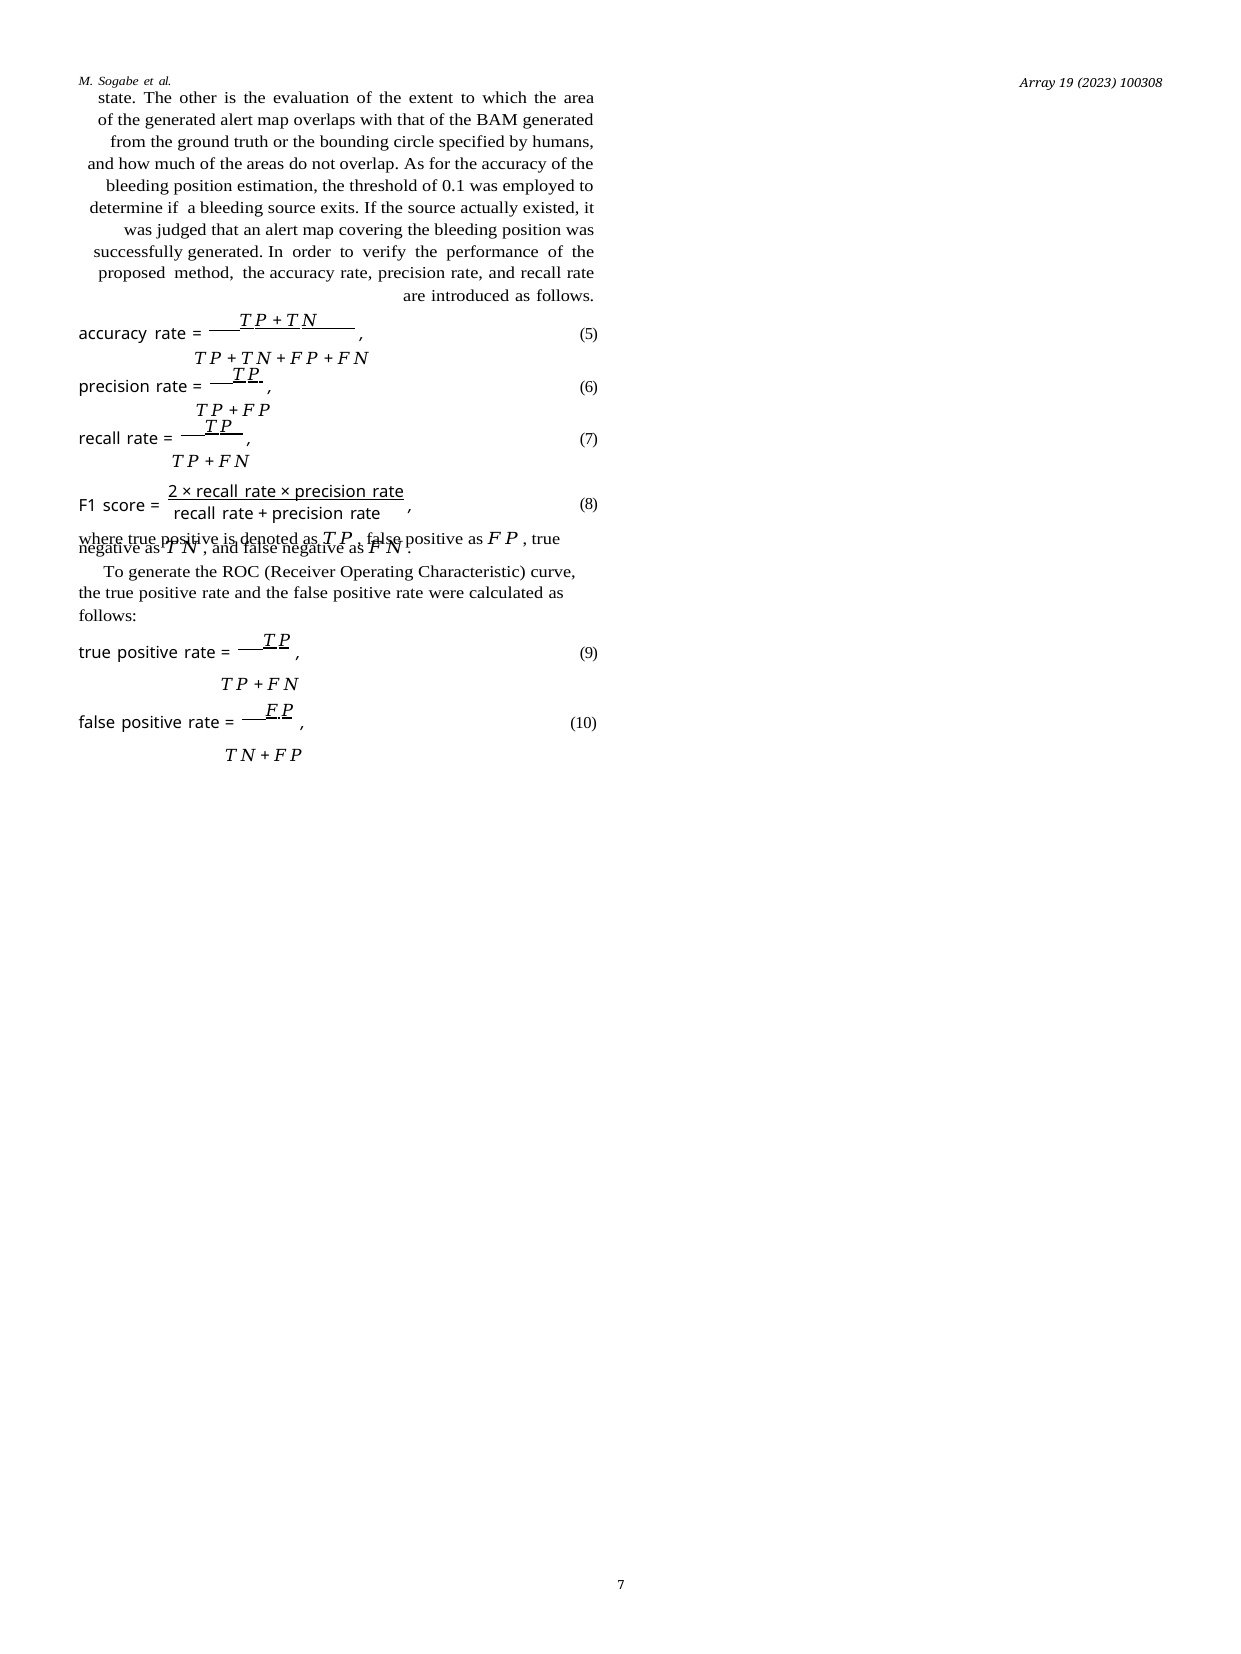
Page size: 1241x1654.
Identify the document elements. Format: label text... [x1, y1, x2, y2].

text false positive rate = 𝐹 𝑃 , (10) [78, 697, 605, 737]
text recall rate + precision rate [173, 504, 605, 524]
text state. The other is the evaluation of the extent to which the area of the generated alert map overlaps with that of the BAM generated from the ground truth or the bounding circle specified by humans, and how much of the areas do not overlap. As for the accuracy of the bleeding position estimation, the threshold of 0.1 was employed to determine if a bleeding source exits. If the source actually existed, it was judged that an alert map covering the bleeding position was successfully generated. In order to verify the performance of the proposed method, the accuracy rate, precision rate, and recall rate are introduced as follows. [79, 87, 594, 304]
text 𝑇 𝑃 + 𝑇 𝑁 + 𝐹 𝑃 + 𝐹 𝑁 [194, 347, 605, 368]
text where true positive is denoted as 𝑇 𝑃 , false positive as 𝐹 𝑃 , true negative as 𝑇 𝑁 , and false negative as 𝐹 𝑁 . [78, 536, 594, 558]
text 𝑇 𝑃 + 𝐹 𝑁 [172, 451, 605, 472]
text To generate the ROC (Receiver Operating Characteristic) curve, the true positive rate and the false positive rate were calculated as follows: [78, 561, 594, 624]
text true positive rate = 𝑇 𝑃 , (9) [78, 627, 605, 667]
text 𝑇 𝑃 + 𝐹 𝑃 [196, 399, 605, 420]
text accuracy rate = 𝑇 𝑃 + 𝑇 𝑁 , (5) [78, 307, 605, 347]
text F1 score = 2 × recall rate × precision rate , (8) [78, 472, 605, 504]
text 𝑇 𝑁 + 𝐹 𝑃 [225, 737, 605, 768]
text 𝑇 𝑃 + 𝐹 𝑁 [221, 667, 605, 697]
text precision rate = 𝑇 𝑃 , (6) [78, 368, 605, 399]
text recall rate = 𝑇 𝑃 , (7) [78, 420, 605, 451]
